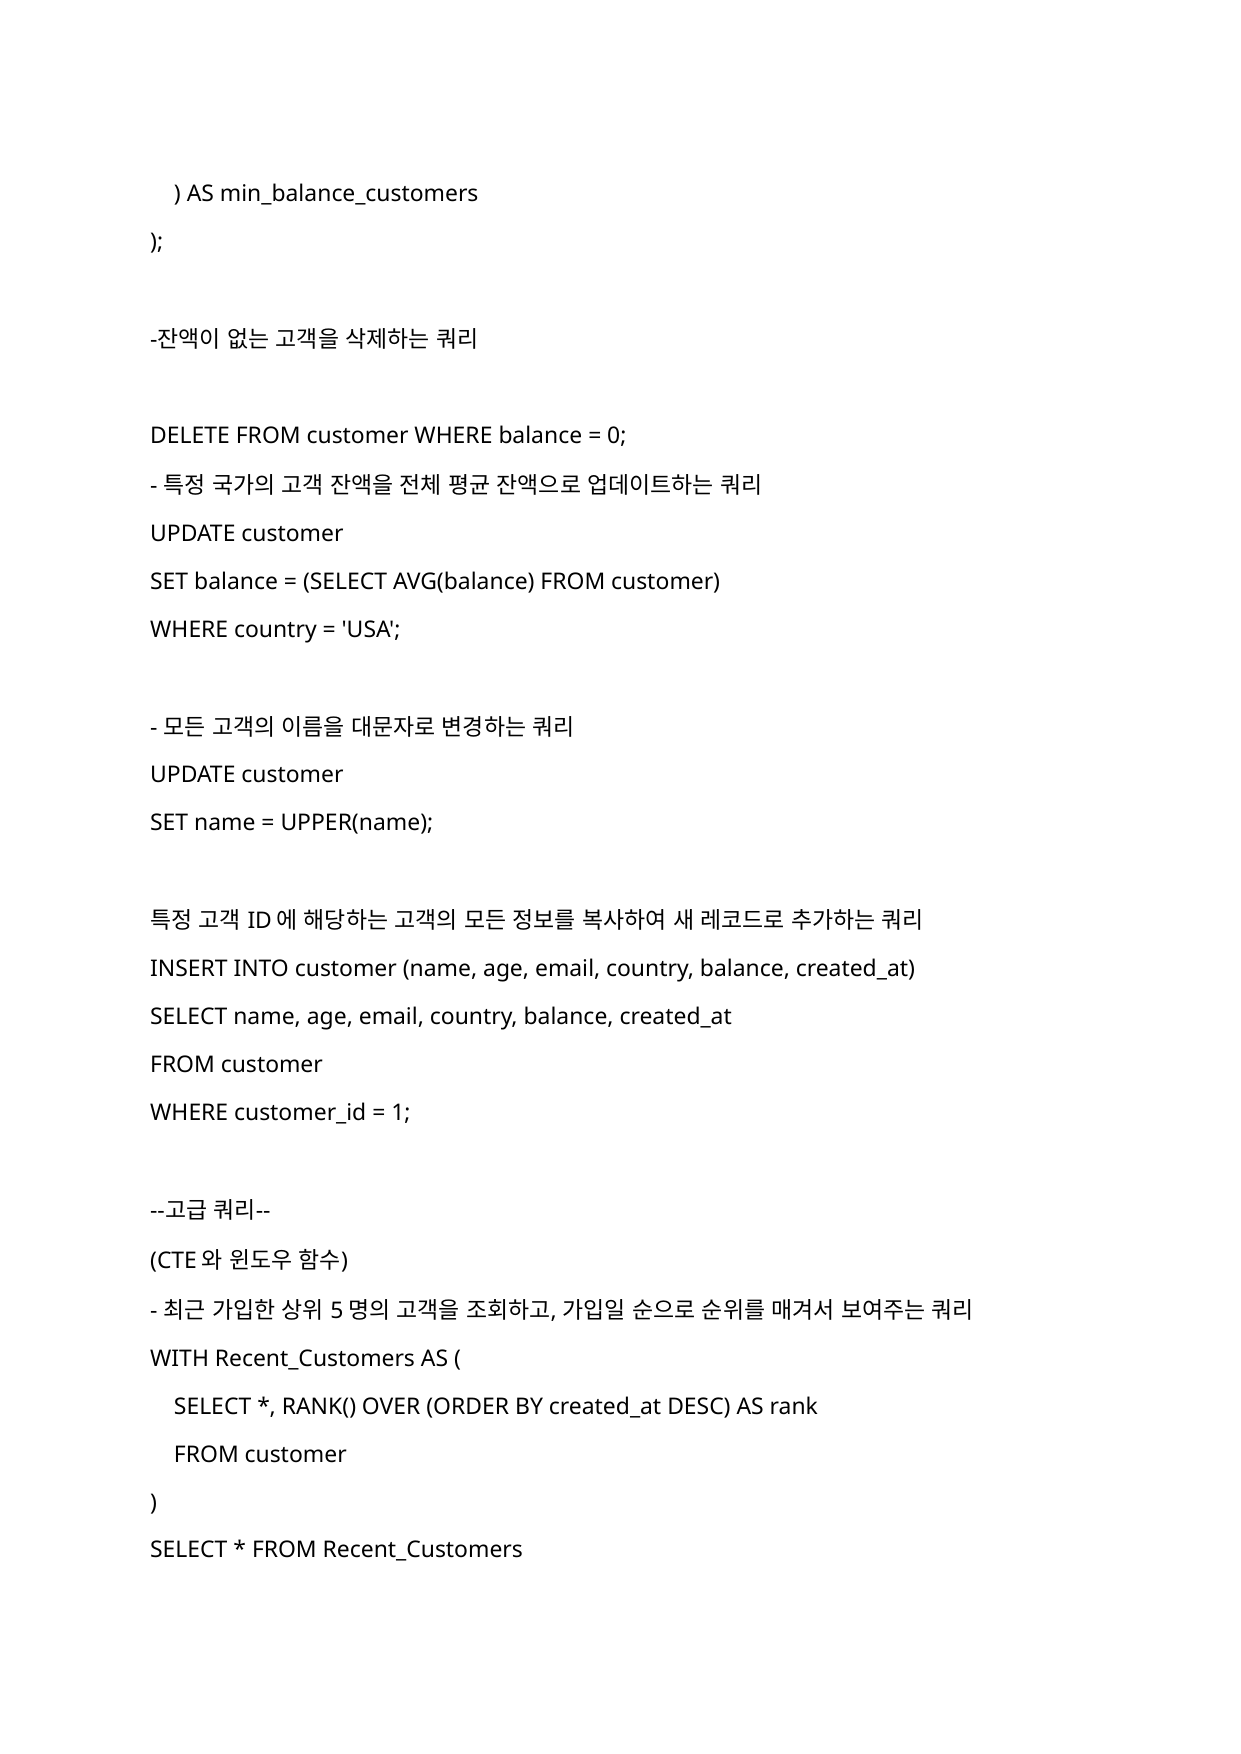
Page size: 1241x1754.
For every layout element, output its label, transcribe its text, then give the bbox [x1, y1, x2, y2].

text INSERT INTO customer (name, age, email, country, balance, created_at) [150, 952, 1090, 983]
text WHERE country = 'USA'; [150, 613, 1090, 644]
text ); [150, 225, 1090, 256]
text UPDATE customer [150, 517, 1090, 548]
text DELETE FROM customer WHERE balance = 0; [150, 419, 1090, 450]
text 특정 고객 ID에 해당하는 고객의 모든 정보를 복사하여 새 레코드로 추가하는 쿼리 [150, 902, 1090, 936]
text UPDATE customer [150, 758, 1090, 790]
text ) AS min_balance_customers [150, 177, 1090, 208]
text -잔액이 없는 고객을 삭제하는 쿼리 [150, 321, 1090, 354]
text - 특정 국가의 고객 잔액을 전체 평균 잔액으로 업데이트하는 쿼리 [150, 467, 1090, 500]
text SET name = UPPER(name); [150, 806, 1090, 838]
text WHERE customer_id = 1; [150, 1096, 1090, 1127]
text SELECT name, age, email, country, balance, created_at [150, 1000, 1090, 1031]
text FROM customer [150, 1438, 1090, 1469]
text FROM customer [150, 1048, 1090, 1079]
text ) [150, 1486, 1090, 1517]
text SELECT * FROM Recent_Customers [150, 1533, 1090, 1565]
text - 최근 가입한 상위 5명의 고객을 조회하고, 가입일 순으로 순위를 매겨서 보여주는 쿼리 [150, 1292, 1090, 1325]
text (CTE와 윈도우 함수) [150, 1242, 1090, 1275]
text SELECT *, RANK() OVER (ORDER BY created_at DESC) AS rank [150, 1390, 1090, 1421]
text SET balance = (SELECT AVG(balance) FROM customer) [150, 565, 1090, 596]
text --고급 쿼리-- [150, 1192, 1090, 1225]
text WITH Recent_Customers AS ( [150, 1342, 1090, 1373]
text - 모든 고객의 이름을 대문자로 변경하는 쿼리 [150, 708, 1090, 742]
